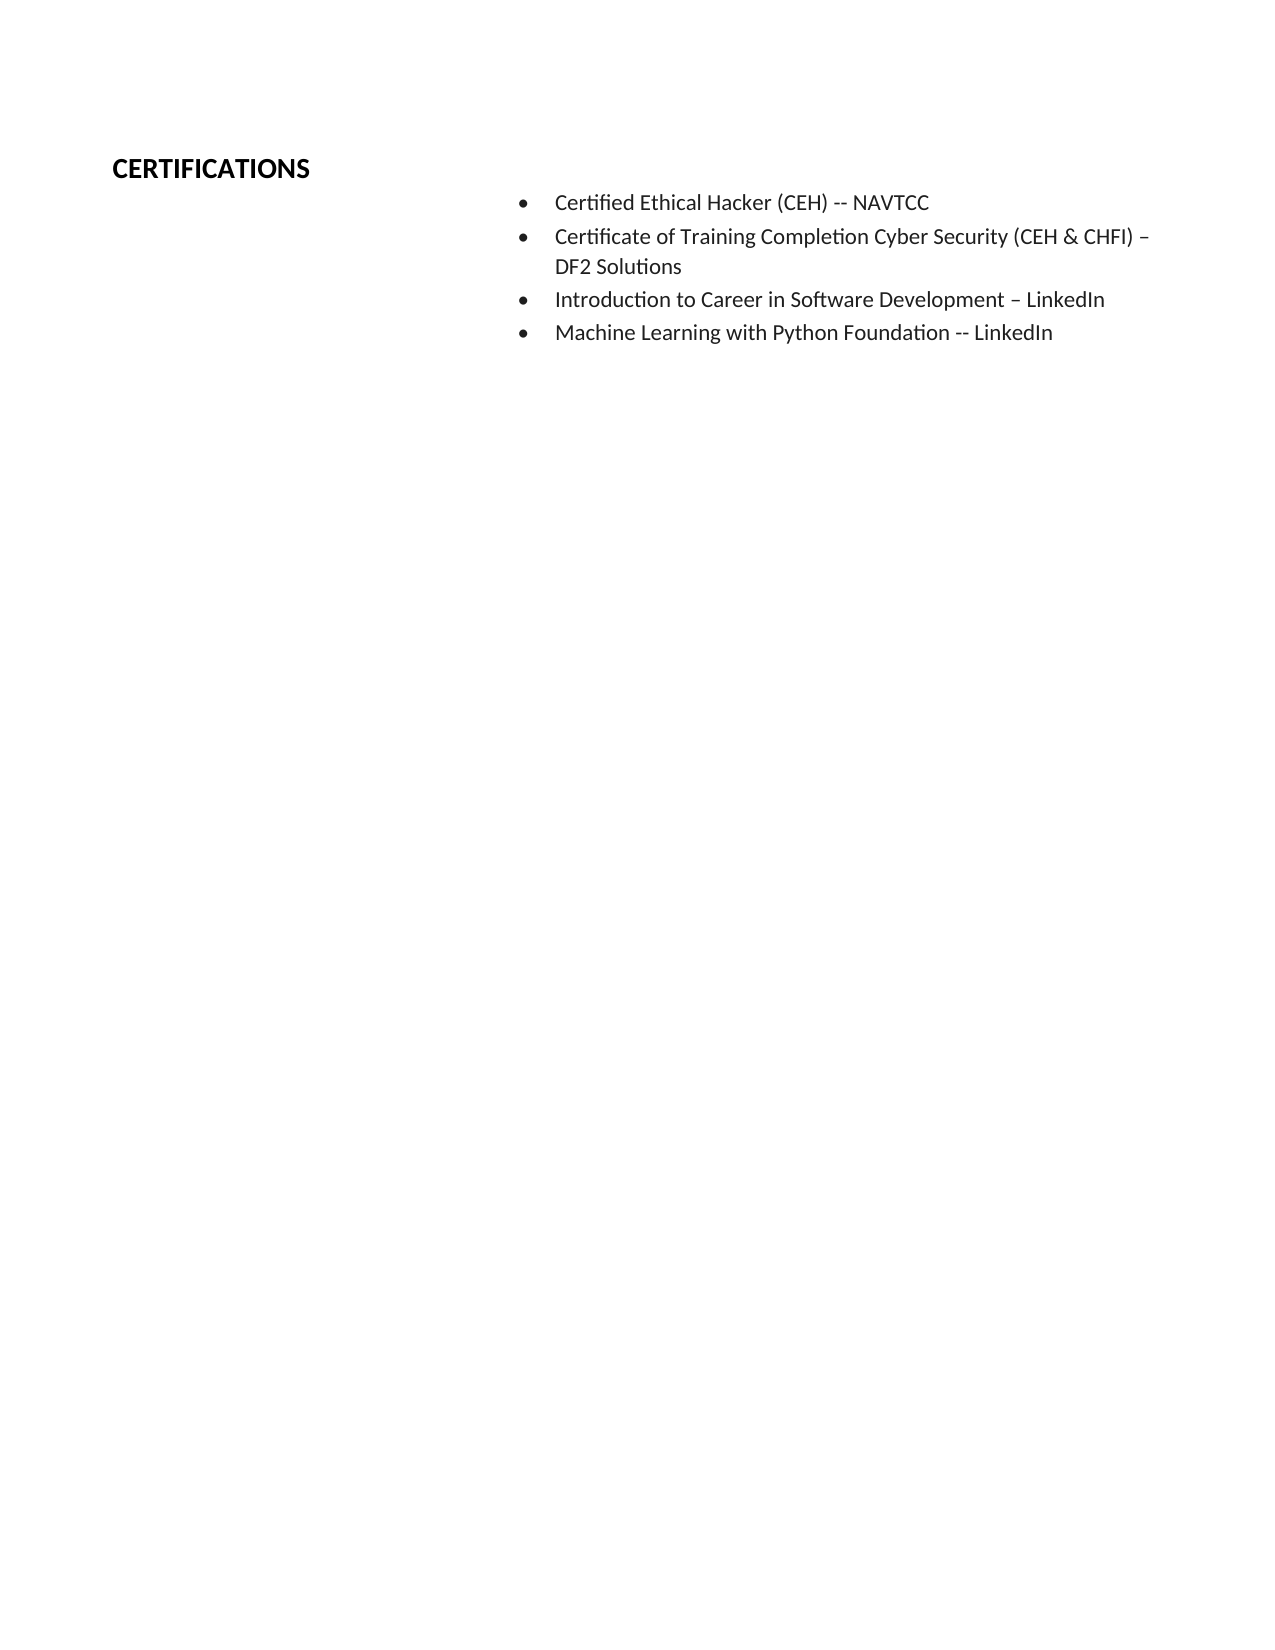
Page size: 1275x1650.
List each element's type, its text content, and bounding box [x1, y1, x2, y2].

list Machine Learning with Python Foundation -- LinkedIn [517, 318, 1159, 346]
list Introduction to Career in Software Development – LinkedIn [517, 285, 1159, 313]
subtitle CERTIFICATIONS [112, 150, 1159, 186]
list Certified Ethical Hacker (CEH) -- NAVTCC [517, 188, 1159, 216]
list Certificate of Training Completion Cyber Security (CEH & CHFI) – DF2 Solutions [517, 222, 1159, 280]
